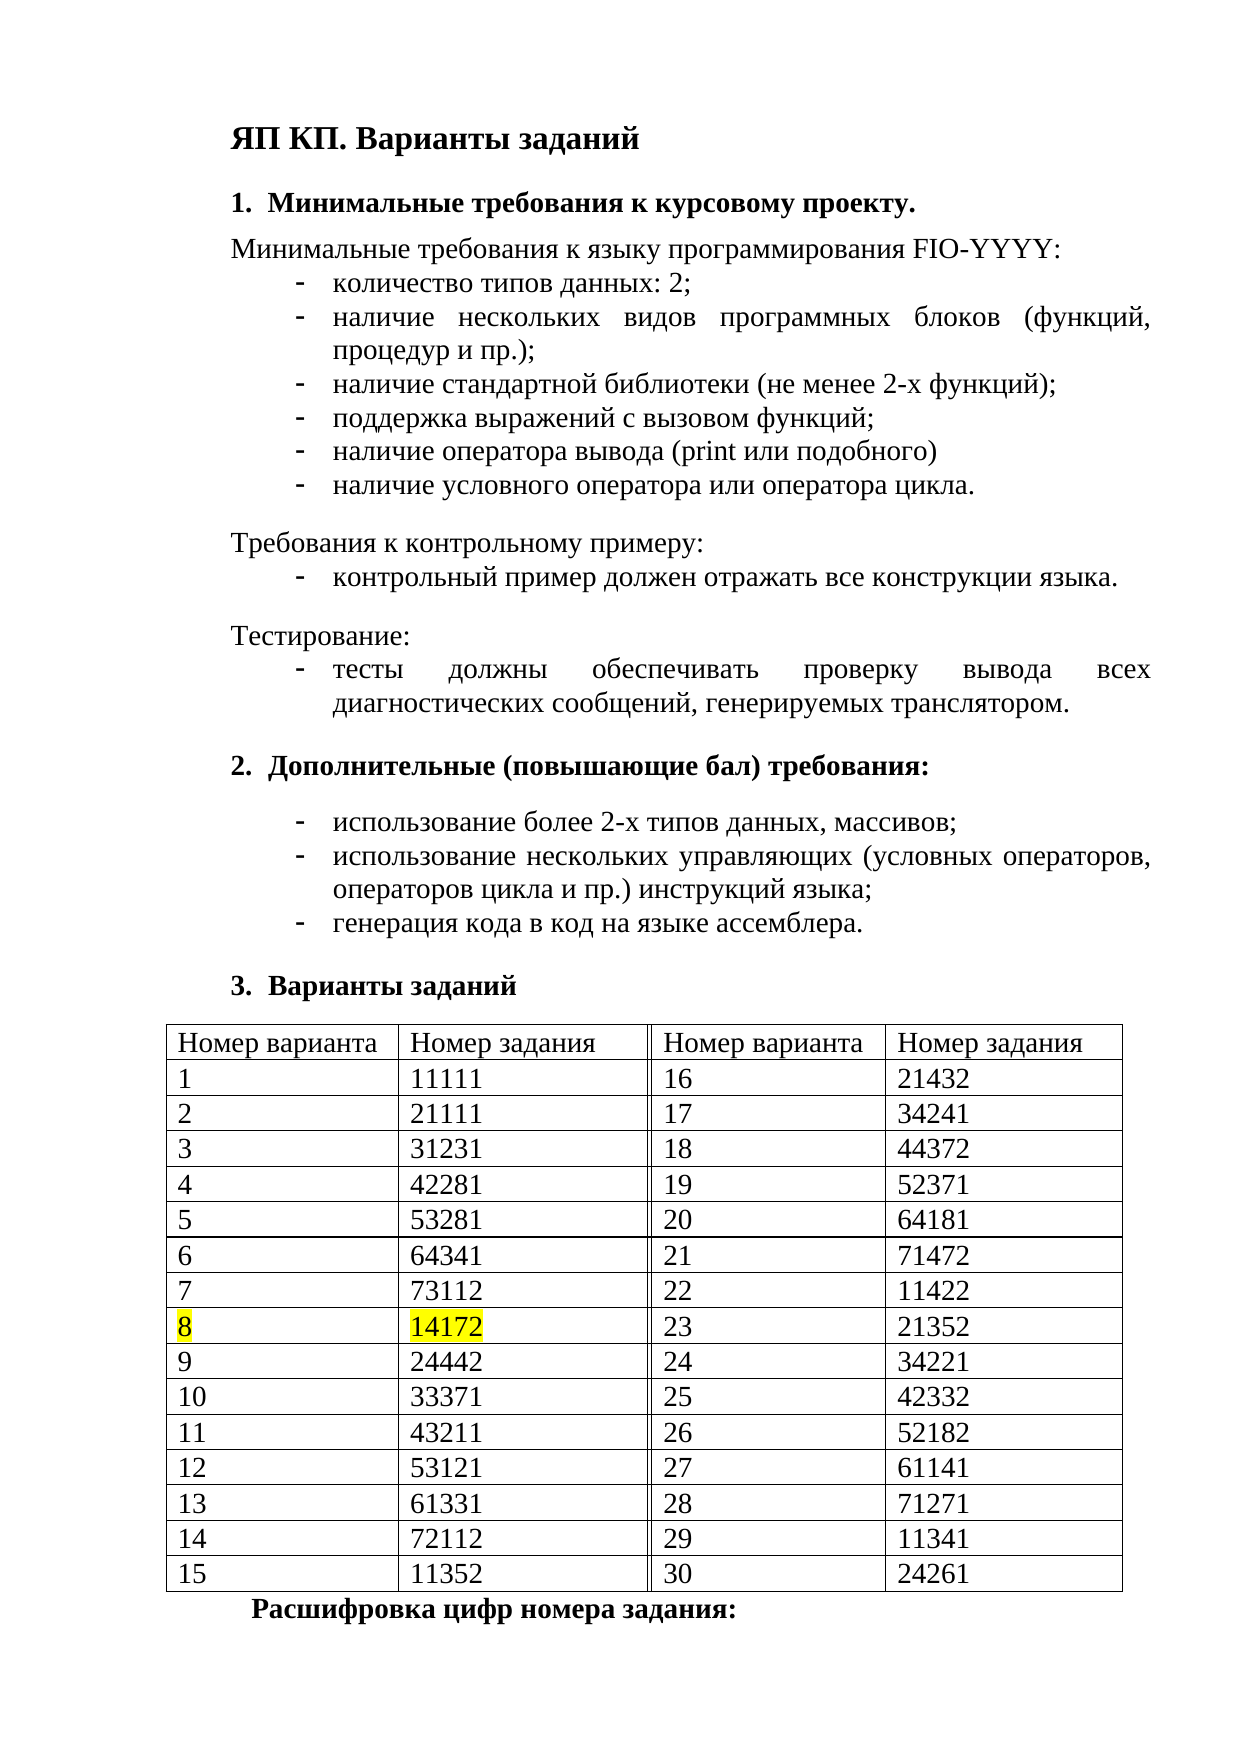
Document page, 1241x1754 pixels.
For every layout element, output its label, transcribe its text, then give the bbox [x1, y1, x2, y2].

table_cell 14 [167, 1521, 398, 1555]
table_cell 71271 [886, 1485, 1122, 1520]
table_header Номер задания [886, 1025, 1122, 1059]
table_cell 64181 [886, 1202, 1122, 1236]
list тесты должны обеспечивать проверку вывода всех диагностических сообщений, генерируемых транслятором. [295, 651, 1152, 718]
list Минимальные требования к курсовому проекту. [230, 186, 1152, 219]
table_cell 6 [167, 1238, 398, 1272]
table_cell 64341 [399, 1238, 647, 1272]
table_cell 34241 [886, 1096, 1122, 1130]
list количество типов данных: 2; [295, 265, 1152, 299]
table_cell 16 [652, 1060, 885, 1095]
table_cell 11111 [399, 1060, 647, 1095]
list Дополнительные (повышающие бал) требования: [230, 748, 1152, 781]
text Тестирование: [177, 618, 1152, 651]
table_cell 21 [652, 1238, 885, 1272]
list наличие нескольких видов программных блоков (функций, процедур и пр.); [295, 299, 1152, 366]
list поддержка выражений с вызовом функций; [295, 400, 1152, 433]
table_cell 21352 [886, 1308, 1122, 1343]
table_cell 12 [167, 1450, 398, 1484]
table_cell 53121 [399, 1450, 647, 1484]
table_cell 21111 [399, 1096, 647, 1130]
text Минимальные требования к языку программирования FIO-YYYY: [177, 232, 1152, 265]
list наличие стандартной библиотеки (не менее 2-х функций); [295, 366, 1152, 400]
table_cell 21432 [886, 1060, 1122, 1095]
table_cell 61141 [886, 1450, 1122, 1484]
table_cell 52371 [886, 1167, 1122, 1201]
table_cell 31231 [399, 1131, 647, 1166]
list генерация кода в код на языке ассемблера. [295, 905, 1152, 938]
table_cell 4 [167, 1167, 398, 1201]
table_cell 19 [652, 1167, 885, 1201]
table_cell 10 [167, 1379, 398, 1413]
table_cell 34221 [886, 1344, 1122, 1378]
list использование нескольких управляющих (условных операторов, операторов цикла и пр.) инструкций языка; [295, 838, 1152, 905]
table_cell 15 [167, 1556, 398, 1591]
table_cell 29 [652, 1521, 885, 1555]
table_cell 3 [167, 1131, 398, 1166]
table_cell 24261 [886, 1556, 1122, 1591]
table_cell 42281 [399, 1167, 647, 1201]
table_cell 13 [167, 1485, 398, 1520]
table_cell 28 [652, 1485, 885, 1520]
table_cell 18 [652, 1131, 885, 1166]
table_cell 71472 [886, 1238, 1122, 1272]
table_cell 11 [167, 1415, 398, 1449]
table_cell 24 [652, 1344, 885, 1378]
table_cell 53281 [399, 1202, 647, 1236]
table_header Номер варианта [167, 1025, 398, 1059]
table_cell 27 [652, 1450, 885, 1484]
table_header Номер варианта [652, 1025, 885, 1059]
table_cell 73112 [399, 1273, 647, 1307]
table_cell 2 [167, 1096, 398, 1130]
table_cell 9 [167, 1344, 398, 1378]
table_cell 44372 [886, 1131, 1122, 1166]
table_cell 61331 [399, 1485, 647, 1520]
list Варианты заданий [230, 968, 1152, 1001]
list наличие условного оператора или оператора цикла. [295, 467, 1152, 501]
table_cell 23 [652, 1308, 885, 1343]
table_cell 42332 [886, 1379, 1122, 1413]
table_cell 22 [652, 1273, 885, 1307]
table_cell 11352 [399, 1556, 647, 1591]
table_cell 25 [652, 1379, 885, 1413]
table_cell 14172 [399, 1308, 647, 1343]
text Расшифровка цифр номера задания: [177, 1592, 1152, 1625]
table_cell 52182 [886, 1415, 1122, 1449]
table_cell 72112 [399, 1521, 647, 1555]
table_cell 24442 [399, 1344, 647, 1378]
list наличие оператора вывода (print или подобного) [295, 433, 1152, 467]
table_cell 43211 [399, 1415, 647, 1449]
table_cell 33371 [399, 1379, 647, 1413]
table_cell 11422 [886, 1273, 1122, 1307]
table_cell 5 [167, 1202, 398, 1236]
table_cell 26 [652, 1415, 885, 1449]
text ЯП КП. Варианты заданий [177, 118, 1152, 156]
list использование более 2-х типов данных, массивов; [295, 804, 1152, 838]
table_cell 8 [167, 1308, 398, 1343]
table_cell 11341 [886, 1521, 1122, 1555]
table_cell 20 [652, 1202, 885, 1236]
table_cell 17 [652, 1096, 885, 1130]
table_header Номер задания [399, 1025, 647, 1059]
table_cell 1 [167, 1060, 398, 1095]
text Требования к контрольному примеру: [177, 526, 1152, 559]
table_cell 7 [167, 1273, 398, 1307]
list контрольный пример должен отражать все конструкции языка. [295, 559, 1152, 593]
table_cell 30 [652, 1556, 885, 1591]
